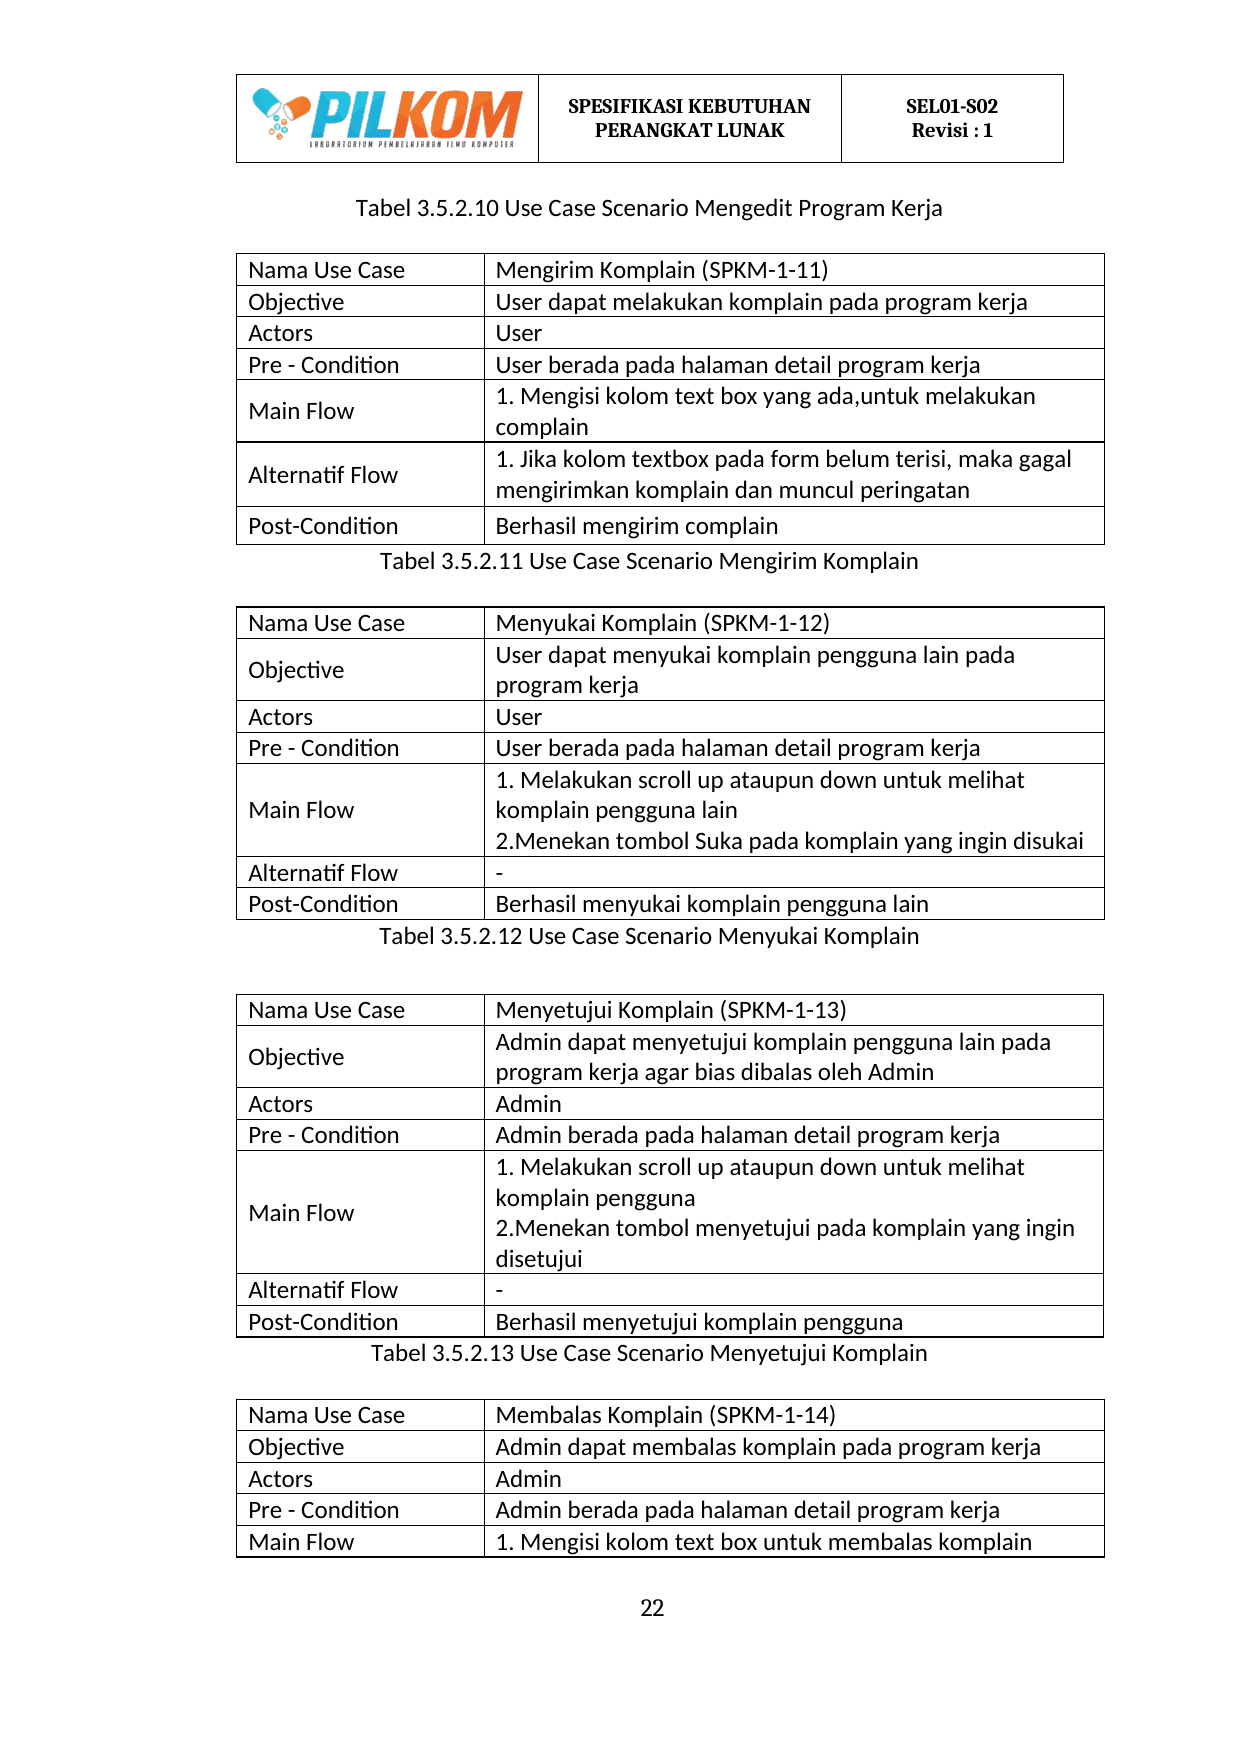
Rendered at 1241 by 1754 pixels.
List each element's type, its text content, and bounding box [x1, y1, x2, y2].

table_cell User [485, 701, 1104, 732]
table_cell Admin berada pada halaman detail program kerja [485, 1120, 1103, 1150]
table_cell Actors [237, 1463, 484, 1493]
table_header Mengirim Komplain (SPKM-1-11) [485, 254, 1104, 284]
table_header Nama Use Case [237, 995, 484, 1025]
picture [247, 85, 527, 152]
table_cell Main Flow [237, 1151, 484, 1273]
table_cell Pre - Condition [237, 733, 484, 763]
text Tabel 3.5.2.13 Use Case Scenario Menyetujui Komplain [236, 1338, 1063, 1368]
table_cell 1. Jika kolom textbox pada form belum terisi, maka gagal mengirimkan komplain dan muncul peringatan [485, 443, 1104, 506]
table_cell Objective [237, 286, 484, 316]
table_cell Berhasil menyetujui komplain pengguna [485, 1306, 1103, 1336]
table_cell - [485, 1274, 1103, 1305]
table_cell Admin [485, 1088, 1103, 1119]
table_cell Objective [237, 1431, 484, 1462]
table_cell 1. Melakukan scroll up ataupun down untuk melihat komplain pengguna 2.Menekan tombol menyetujui pada komplain yang ingin disetujui [485, 1151, 1103, 1273]
table_cell Objective [237, 639, 484, 700]
table_cell User berada pada halaman detail program kerja [485, 733, 1104, 763]
table_cell Pre - Condition [237, 349, 484, 379]
table_cell User dapat melakukan komplain pada program kerja [485, 286, 1104, 316]
table_header Nama Use Case [237, 254, 484, 284]
table_cell Alternatif Flow [237, 1274, 484, 1305]
table_cell User berada pada halaman detail program kerja [485, 349, 1104, 379]
table_cell Berhasil menyukai komplain pengguna lain [485, 888, 1104, 919]
table_cell 1. Melakukan scroll up ataupun down untuk melihat komplain pengguna lain 2.Menekan tombol Suka pada komplain yang ingin disukai [485, 764, 1104, 856]
text Tabel 3.5.2.10 Use Case Scenario Mengedit Program Kerja [236, 192, 1063, 222]
table_cell Actors [237, 1088, 484, 1119]
table_cell Actors [237, 317, 484, 348]
table_cell Post-Condition [237, 507, 484, 544]
table_cell - [485, 857, 1104, 887]
table_cell Berhasil mengirim complain [485, 507, 1104, 544]
table_cell Main Flow [237, 1526, 484, 1556]
table_cell Admin [485, 1463, 1104, 1493]
table_cell User [485, 317, 1104, 348]
table_cell 1. Mengisi kolom text box yang ada,untuk melakukan complain [485, 380, 1104, 441]
table_cell User dapat menyukai komplain pengguna lain pada program kerja [485, 639, 1104, 700]
table_cell Admin dapat menyetujui komplain pengguna lain pada program kerja agar bias dibalas oleh Admin [485, 1026, 1103, 1087]
table_cell Alternatif Flow [237, 443, 484, 506]
table_cell Post-Condition [237, 888, 484, 919]
table_cell Pre - Condition [237, 1120, 484, 1150]
text Tabel 3.5.2.11 Use Case Scenario Mengirim Komplain [236, 545, 1063, 576]
table_cell Pre - Condition [237, 1494, 484, 1525]
table_cell Admin berada pada halaman detail program kerja [485, 1494, 1104, 1525]
table_header Nama Use Case [237, 608, 484, 638]
table_header Nama Use Case [237, 1400, 484, 1430]
table_cell Post-Condition [237, 1306, 484, 1336]
table_header Membalas Komplain (SPKM-1-14) [485, 1400, 1104, 1430]
table_header Menyukai Komplain (SPKM-1-12) [485, 608, 1104, 638]
text Tabel 3.5.2.12 Use Case Scenario Menyukai Komplain [236, 920, 1063, 950]
table_cell Main Flow [237, 380, 484, 441]
table_cell Admin dapat membalas komplain pada program kerja [485, 1431, 1104, 1462]
table_cell Actors [237, 701, 484, 732]
table_header Menyetujui Komplain (SPKM-1-13) [485, 995, 1103, 1025]
table_cell Objective [237, 1026, 484, 1087]
table_cell 1. Mengisi kolom text box untuk membalas komplain 2. Menekan tombol Balas [485, 1526, 1104, 1556]
table_cell Alternatif Flow [237, 857, 484, 887]
table_cell Main Flow [237, 764, 484, 856]
